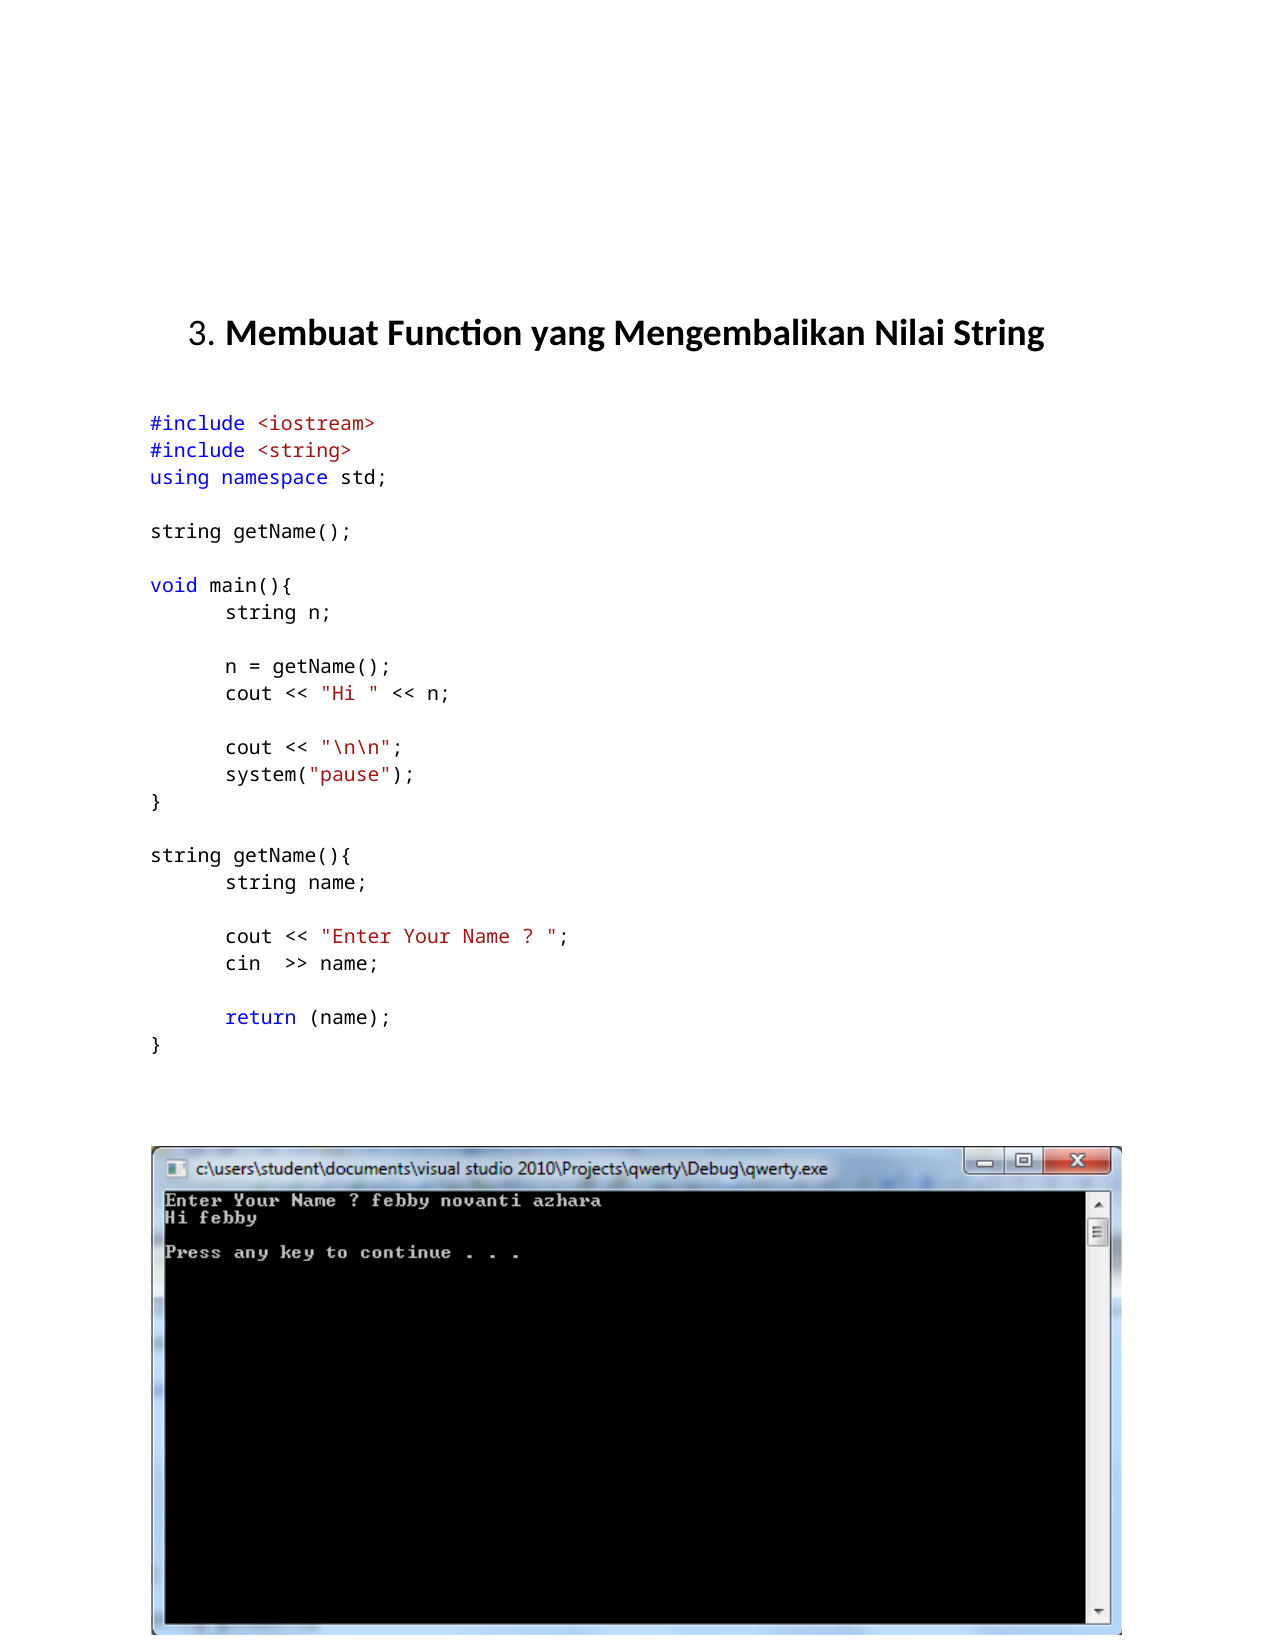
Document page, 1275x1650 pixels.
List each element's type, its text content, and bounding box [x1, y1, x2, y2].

text using namespace std; [150, 463, 1125, 491]
text string getName(){ [150, 841, 1125, 868]
text cout << "\n\n"; [150, 733, 1125, 760]
text string name; [150, 868, 1125, 895]
text } [150, 787, 1125, 814]
text void main(){ [150, 571, 1125, 598]
text cout << "Enter Your Name ? "; [150, 922, 1125, 949]
text cout << "Hi " << n; [150, 679, 1125, 706]
text n = getName(); [150, 652, 1125, 679]
picture [150, 1146, 1122, 1634]
text return (name); [150, 1003, 1125, 1030]
text } [150, 1030, 1125, 1057]
text cin >> name; [150, 949, 1125, 976]
text #include <iostream> [150, 409, 1125, 437]
text system("pause"); [150, 760, 1125, 787]
text string n; [150, 598, 1125, 625]
list Membuat Function yang Mengembalikan Nilai String [187, 309, 1125, 355]
text #include <string> [150, 437, 1125, 463]
text string getName(); [150, 517, 1125, 544]
